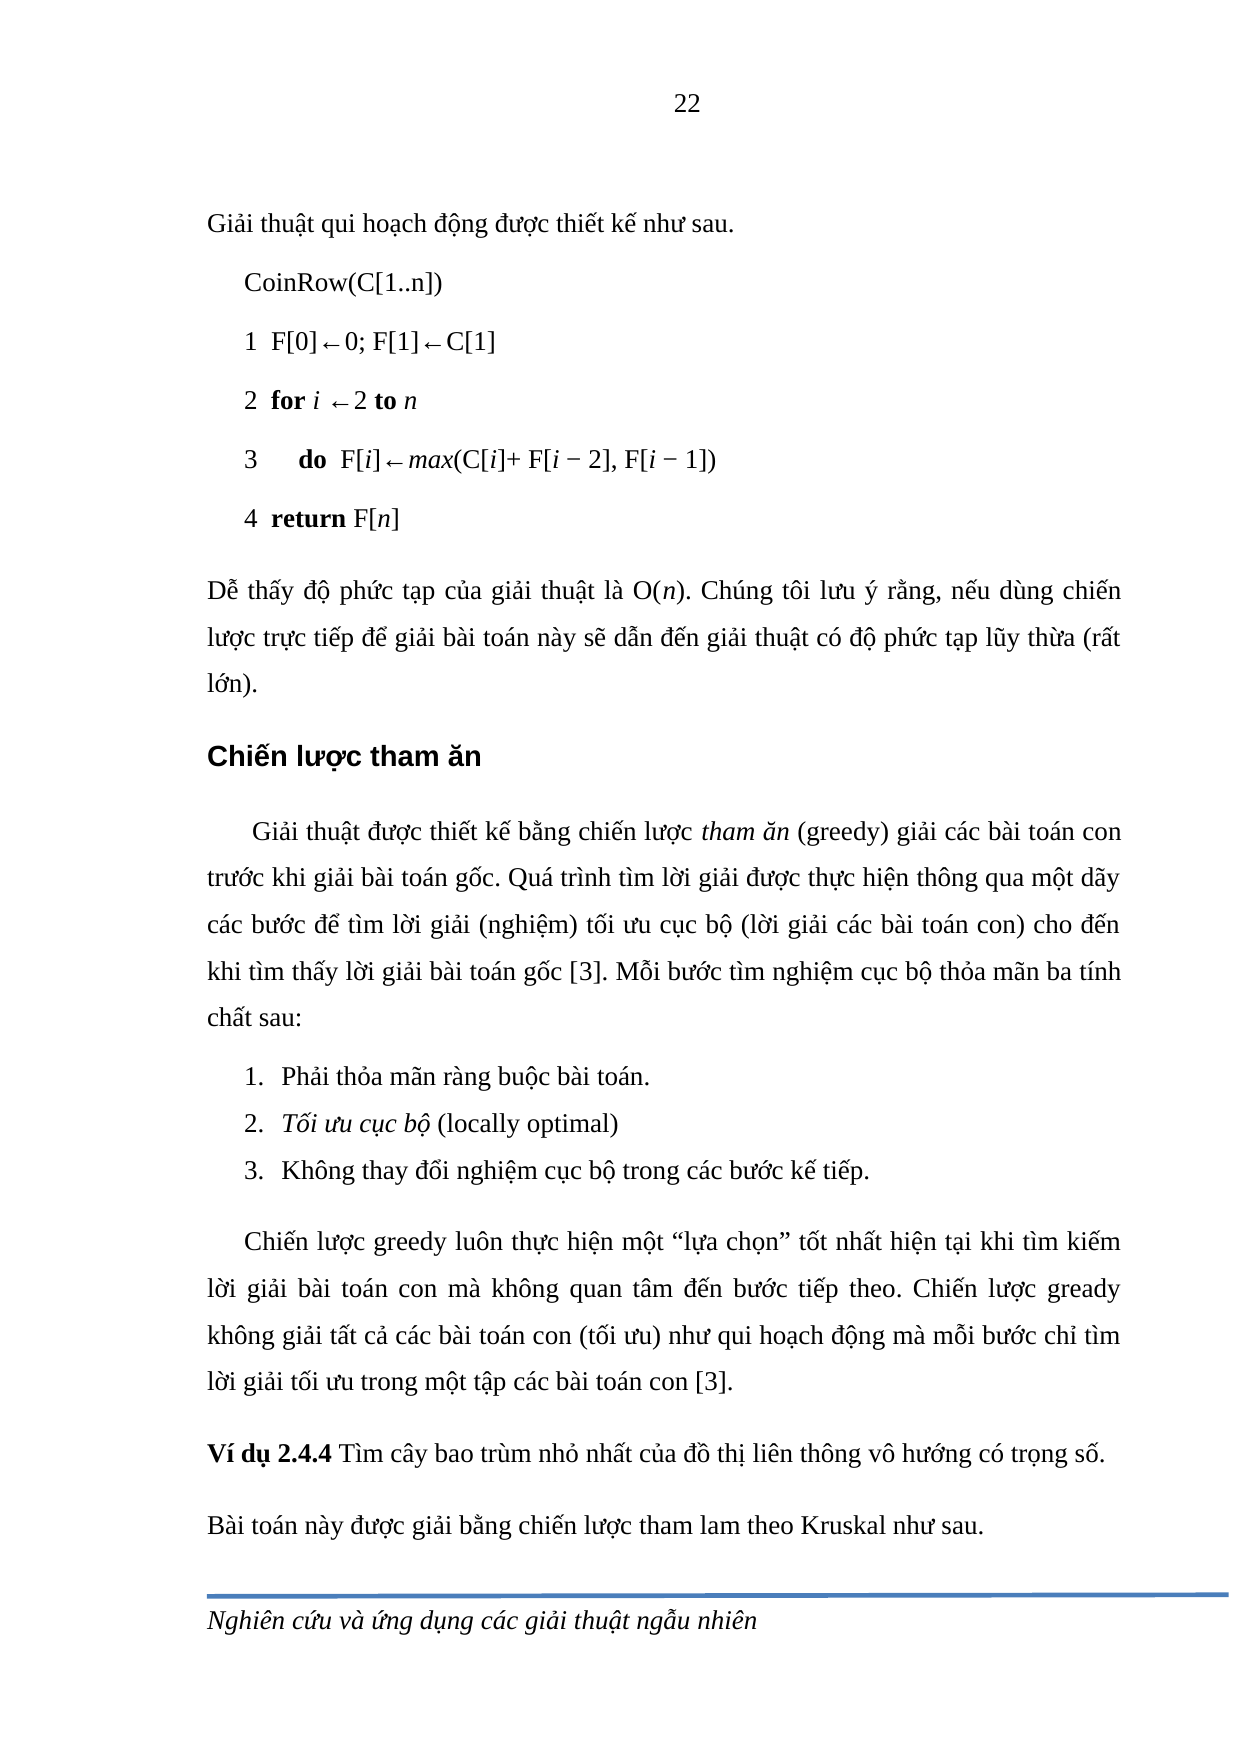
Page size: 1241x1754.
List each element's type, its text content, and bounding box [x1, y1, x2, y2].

text CoinRow(C[1..n]) [207, 266, 1122, 297]
text Chiến lược tham ăn [207, 739, 1122, 773]
text Dễ thấy độ phức tạp của giải thuật là O(n). Chúng tôi lưu ý rằng, nếu dùng chiến lược trực tiếp để giải bài toán này sẽ dẫn đến giải thuật có độ phức tạp lũy thừa (rất lớn). [207, 574, 1122, 699]
text 1 F[0]←0; F[1]←C[1] [207, 325, 1122, 356]
text Chiến lược greedy luôn thực hiện một “lựa chọn” tốt nhất hiện tại khi tìm kiếm lời giải bài toán con mà không quan tâm đến bước tiếp theo. Chiến lược gready không giải tất cả các bài toán con (tối ưu) như qui hoạch động mà mỗi bước chỉ tìm lời giải tối ưu trong một tập các bài toán con [3]. [207, 1225, 1122, 1397]
text Bài toán này được giải bằng chiến lược tham lam theo Kruskal như sau. [207, 1509, 1122, 1540]
list Tối ưu cục bộ (locally optimal) [244, 1107, 1122, 1138]
text Giải thuật được thiết kế bằng chiến lược tham ăn (greedy) giải các bài toán con trước khi giải bài toán gốc. Quá trình tìm lời giải được thực hiện thông qua một dãy các bước để tìm lời giải (nghiệm) tối ưu cục bộ (lời giải các bài toán con) cho đến khi tìm thấy lời giải bài toán gốc [3]. Mỗi bước tìm nghiệm cục bộ thỏa mãn ba tính chất sau: [207, 814, 1122, 1032]
text 4 return F[n] [207, 503, 1122, 534]
text Ví dụ 2.4.4 Tìm cây bao trùm nhỏ nhất của đồ thị liên thông vô hướng có trọng số. [207, 1437, 1122, 1468]
list Không thay đổi nghiệm cục bộ trong các bước kế tiếp. [244, 1154, 1122, 1185]
list Phải thỏa mãn ràng buộc bài toán. [244, 1060, 1122, 1092]
text Giải thuật qui hoạch động được thiết kế như sau. [207, 207, 1122, 238]
text 2 for i ←2 to n [207, 384, 1122, 415]
text 3 do F[i]←max(C[i]+ F[i − 2], F[i − 1]) [207, 443, 1122, 474]
